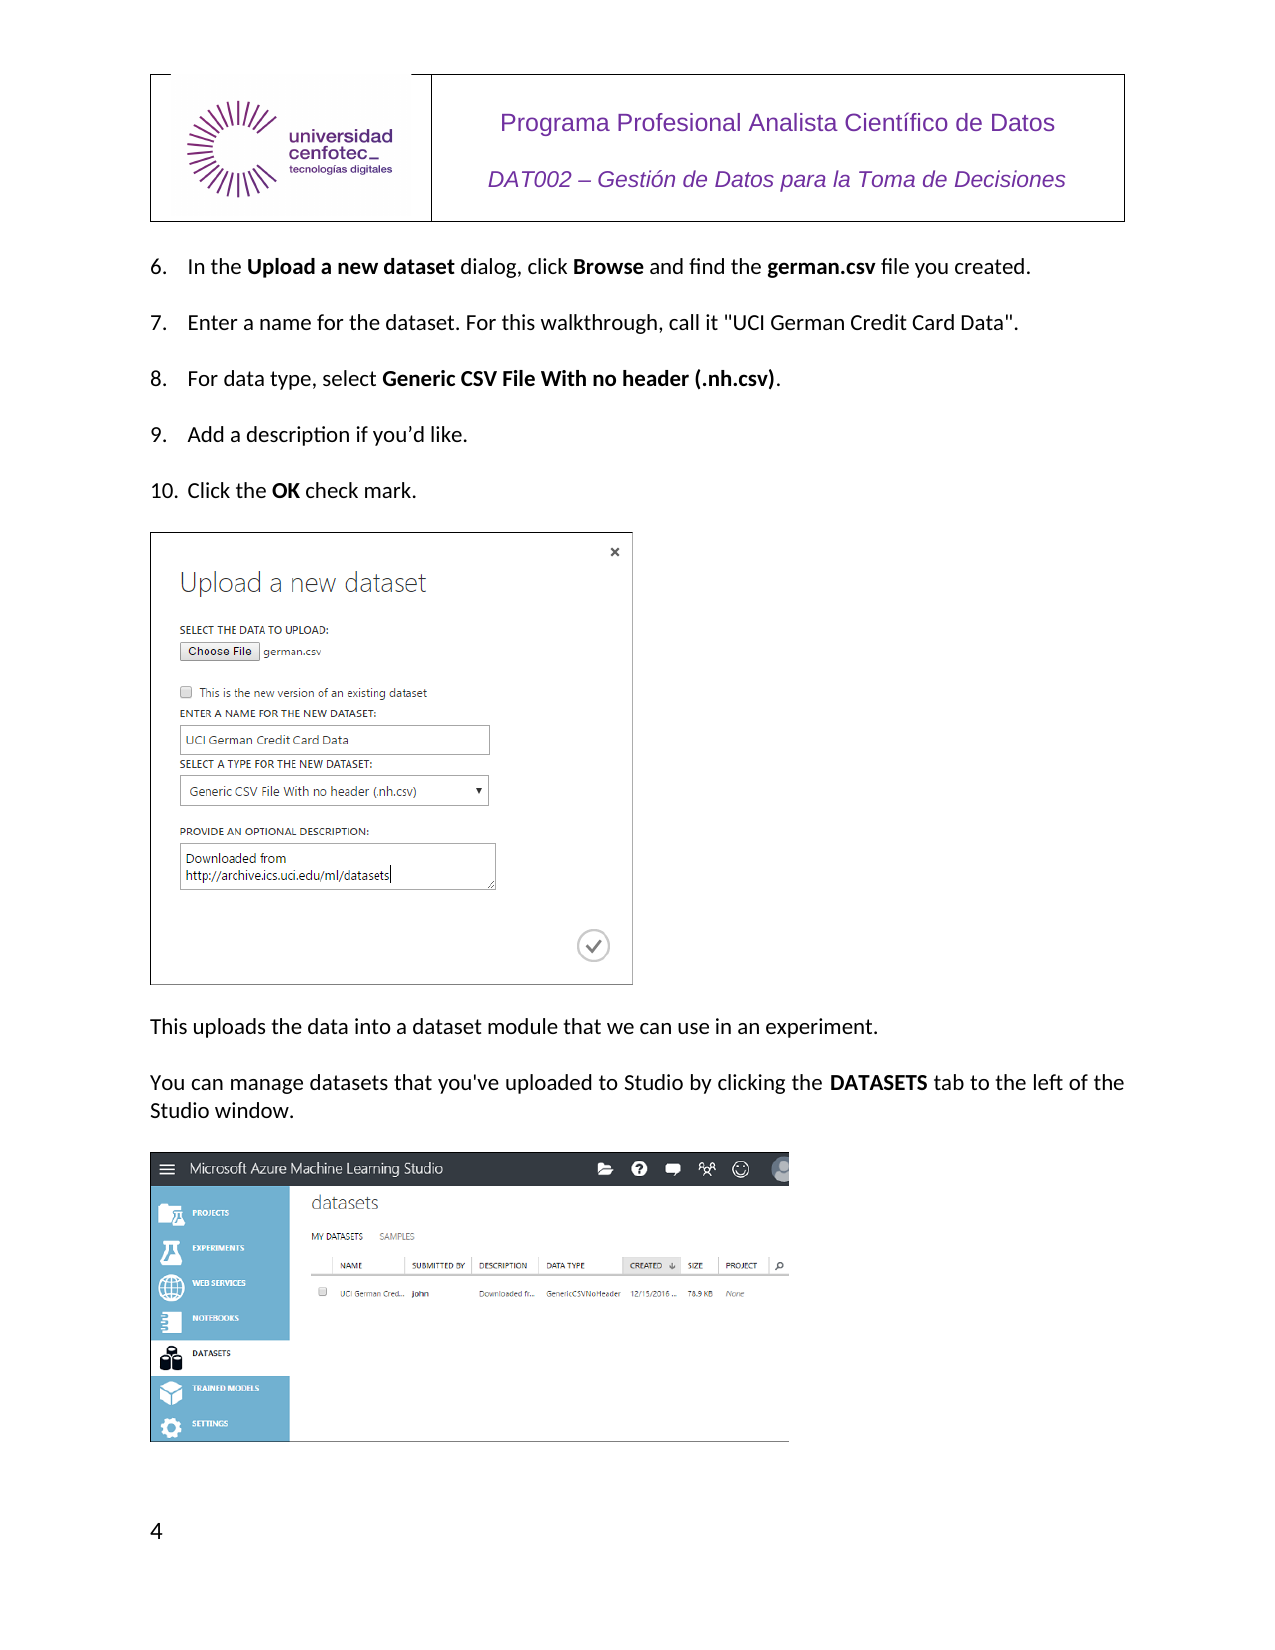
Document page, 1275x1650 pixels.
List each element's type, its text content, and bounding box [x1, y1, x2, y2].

list For data type, select Generic CSV File With no header (.nh.csv). [150, 364, 1125, 393]
list Add a description if you’d like. [150, 421, 1125, 449]
list In the Upload a new dataset dialog, click Browse and find the german.csv file you created. [150, 252, 1125, 281]
text You can manage datasets that you've uploaded to Studio by clicking the DATASETS tab to the left of the Studio window. [150, 1068, 1125, 1124]
picture [150, 1152, 789, 1442]
list Enter a name for the dataset. For this walkthrough, call it "UCI German Credit Card Data". [150, 308, 1125, 337]
text This uploads the data into a dataset module that we can use in an experiment. [150, 1012, 1125, 1040]
list Click the OK check mark. [150, 477, 1125, 505]
picture [150, 532, 633, 985]
picture [170, 74, 412, 216]
